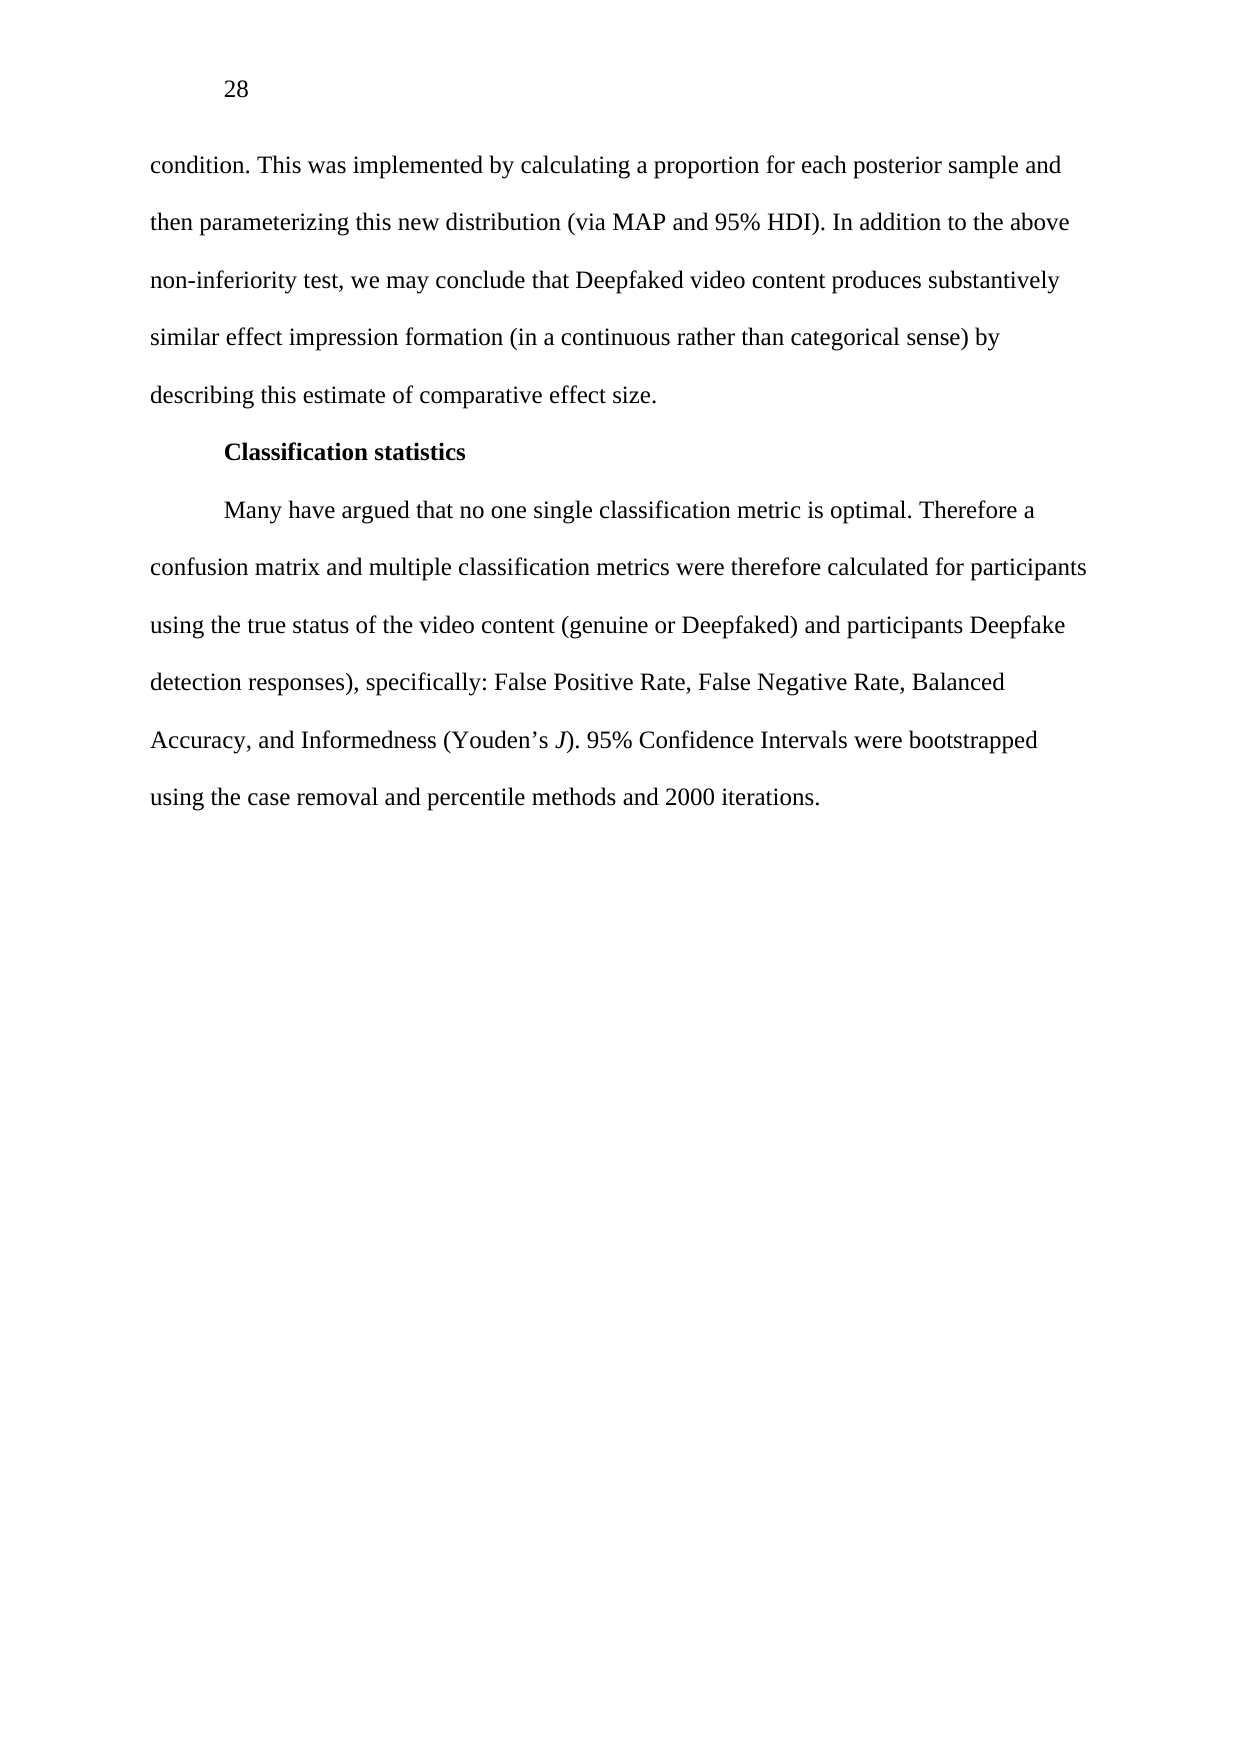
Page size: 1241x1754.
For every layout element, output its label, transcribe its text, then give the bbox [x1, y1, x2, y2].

text Many have argued that no one single classification metric is optimal. Therefore a confusion matrix and multiple classification metrics were therefore calculated for participants using the true status of the video content (genuine or Deepfaked) and participants Deepfake detection responses), specifically: False Positive Rate, False Negative Rate, Balanced Accuracy, and Informedness (Youden’s J). 95% Confidence Intervals were bootstrapped using the case removal and percentile methods and 2000 iterations. [150, 495, 1090, 811]
subtitle Classification statistics [150, 437, 1090, 466]
